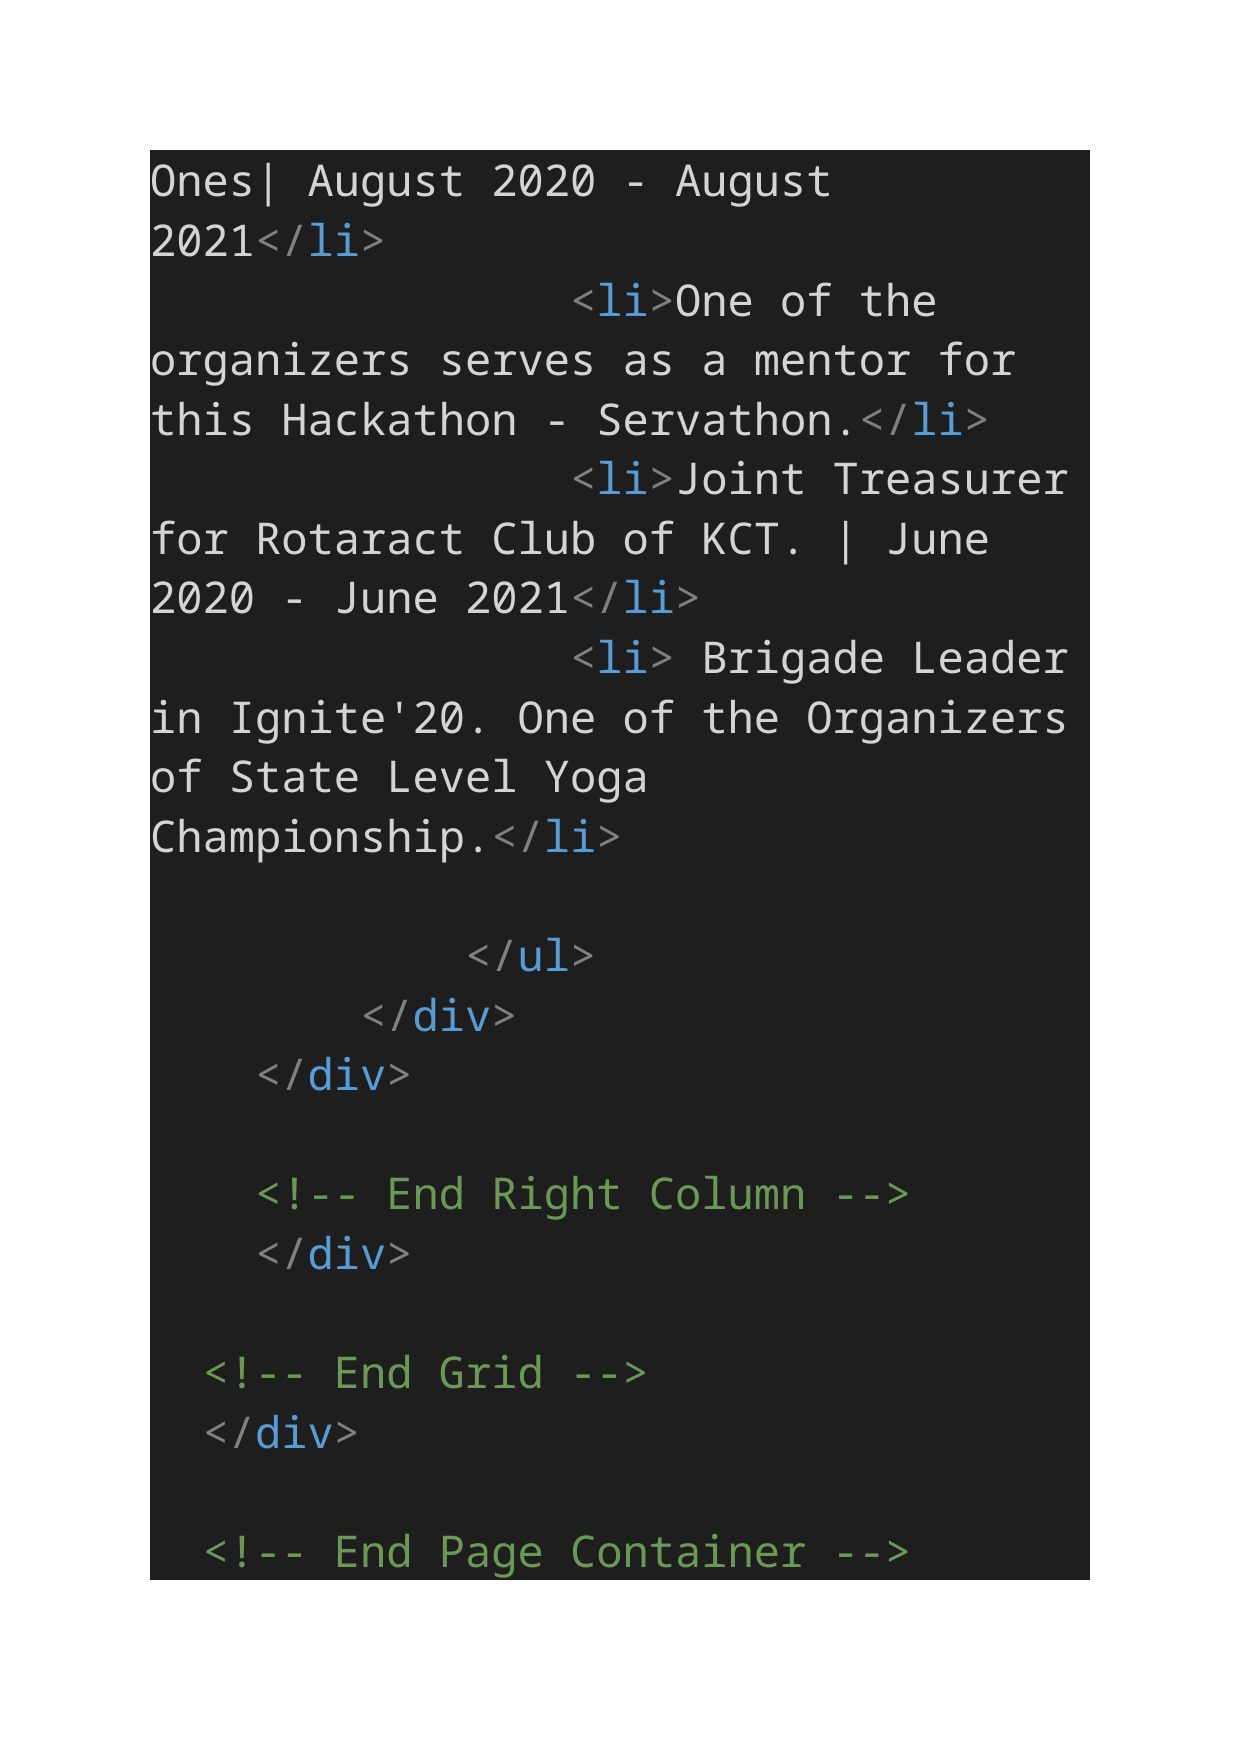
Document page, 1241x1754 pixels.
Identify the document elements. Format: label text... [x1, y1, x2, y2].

text </div> [150, 1401, 1090, 1461]
text </div> [150, 984, 1090, 1044]
text <li> Brigade Leader in Ignite'20. One of the Organizers of State Level Yoga Championship.</li> [150, 627, 1090, 865]
text </div> [150, 1044, 1090, 1103]
text <!-- End Right Column --> [150, 1163, 1090, 1222]
text <!-- End Grid --> [150, 1342, 1090, 1401]
text <li>One of the organizers serves as a mentor for this Hackathon - Servathon.</li> [150, 269, 1090, 448]
text <li>Joint Treasurer for Rotaract Club of KCT. | June 2020 - June 2021</li> [150, 448, 1090, 627]
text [150, 150, 1090, 269]
text <!-- End Page Container --> [150, 1520, 1090, 1580]
text </ul> [150, 924, 1090, 984]
text </div> [150, 1222, 1090, 1282]
